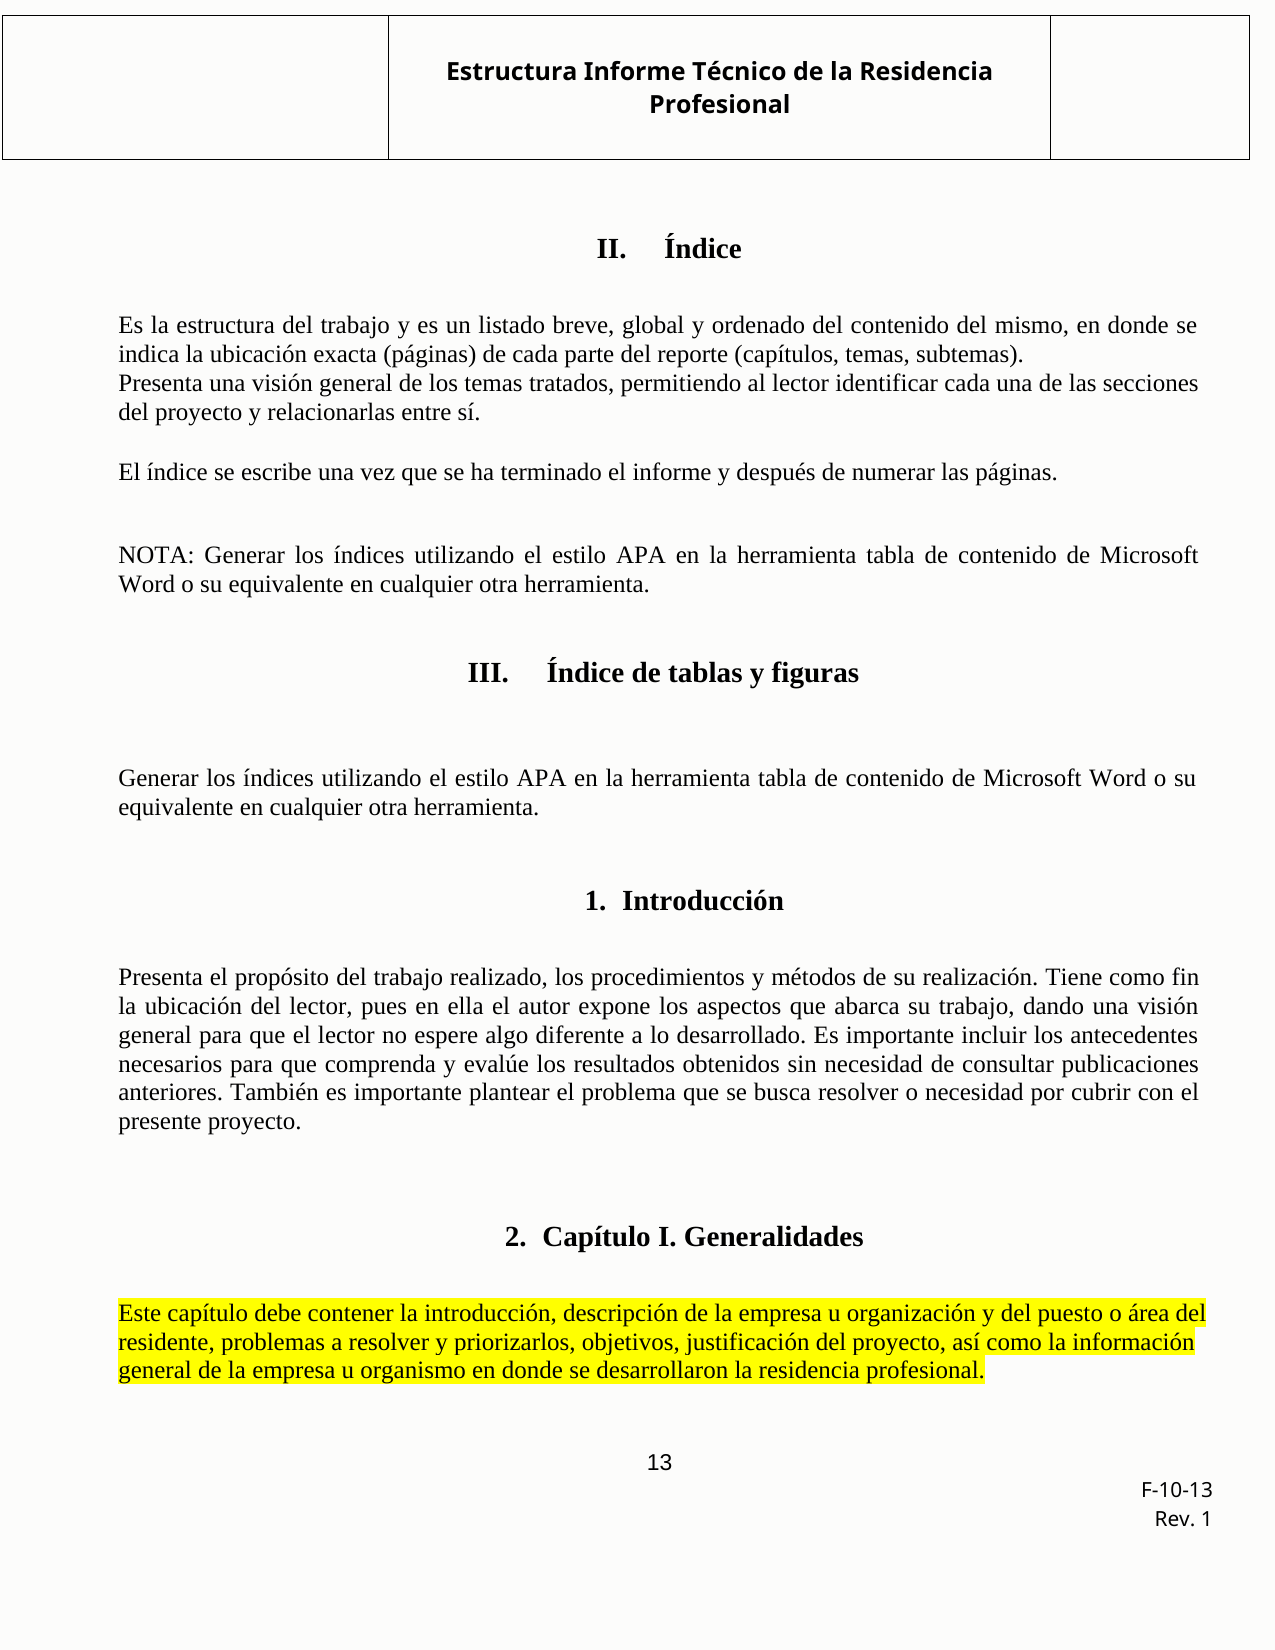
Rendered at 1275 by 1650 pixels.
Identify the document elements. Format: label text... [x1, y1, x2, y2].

text Presenta una visión general de los temas tratados, permitiendo al lector identificar cada una de las secciones del proyecto y relacionarlas entre sí. [118, 368, 1200, 426]
subtitle Introducción [156, 883, 1212, 917]
text Este capítulo debe contener la introducción, descripción de la empresa u organización y del puesto o área del residente, problemas a resolver y priorizarlos, objetivos, justificación del proyecto, así como la información general de la empresa u organismo en donde se desarrollaron la residencia profesional. [985, 1298, 1212, 1384]
text NOTA: Generar los índices utilizando el estilo APA en la herramienta tabla de contenido de Microsoft Word o su equivalente en cualquier otra herramienta. [118, 541, 1200, 598]
text Presenta el propósito del trabajo realizado, los procedimientos y métodos de su realización. Tiene como fin la ubicación del lector, pues en ella el autor expone los aspectos que abarca su trabajo, dando una visión general para que el lector no espere algo diferente a lo desarrollado. Es importante incluir los antecedentes necesarios para que comprenda y evalúe los resultados obtenidos sin necesidad de consultar publicaciones anteriores. También es importante plantear el problema que se busca resolver o necesidad por cubrir con el presente proyecto. [118, 962, 1200, 1135]
text Es la estructura del trabajo y es un listado breve, global y ordenado del contenido del mismo, en donde se indica la ubicación exacta (páginas) de cada parte del reporte (capítulos, temas, subtemas). [118, 311, 1199, 368]
subtitle Índice de tablas y figuras [156, 656, 1212, 689]
subtitle Capítulo I. Generalidades [156, 1219, 1212, 1252]
text El índice se escribe una vez que se ha terminado el informe y después de numerar las páginas. [118, 457, 1212, 485]
subtitle Índice [156, 231, 1212, 265]
text Generar los índices utilizando el estilo APA en la herramienta tabla de contenido de Microsoft Word o su equivalente en cualquier otra herramienta. [118, 763, 1199, 821]
